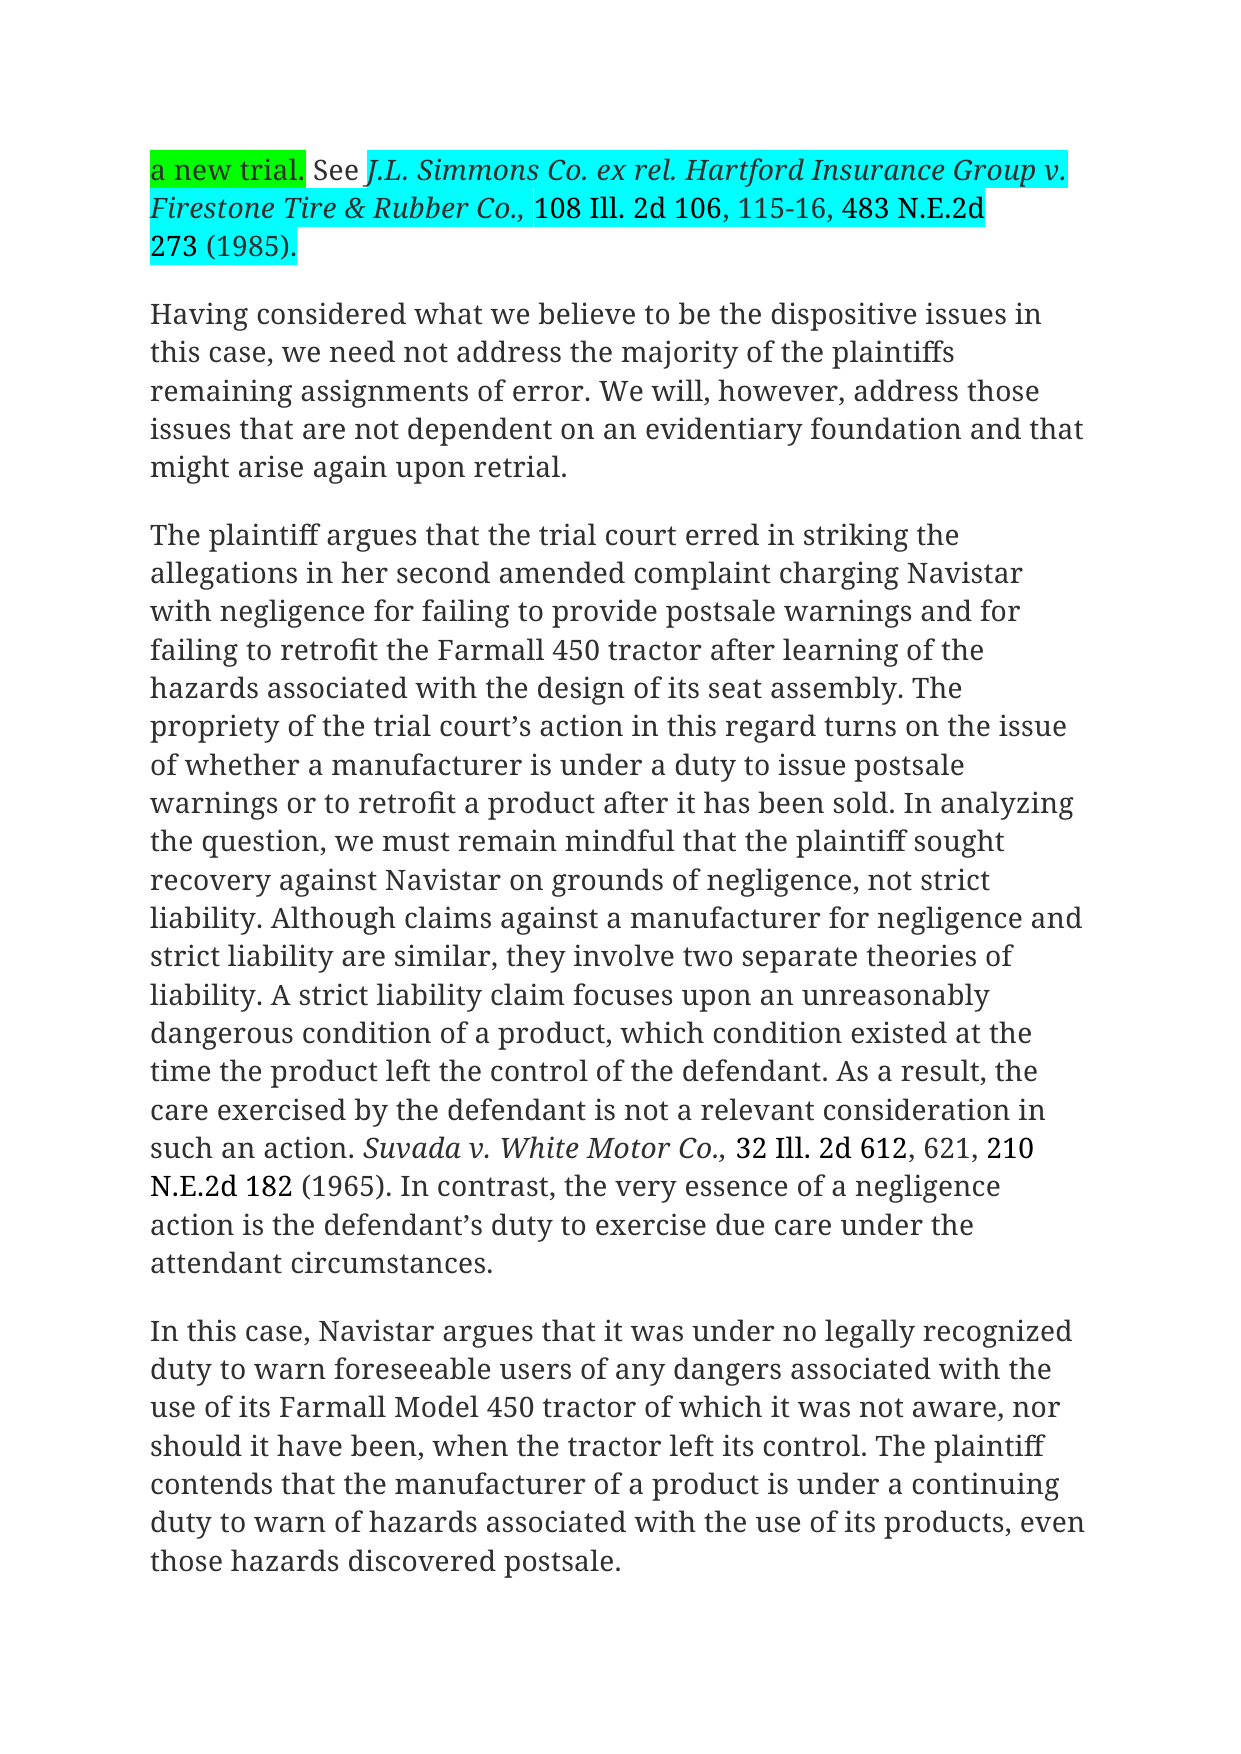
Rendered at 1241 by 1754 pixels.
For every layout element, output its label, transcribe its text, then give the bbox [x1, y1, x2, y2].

text Having considered what we believe to be the dispositive issues in this case, we need not address the majority of the plaintiffs remaining assignments of error. We will, however, address those issues that are not dependent on an evidentiary foundation and that might arise again upon retrial. [150, 294, 1090, 486]
text In this case, Navistar argues that it was under no legally recognized duty to warn foreseeable users of any dangers associated with the use of its Farmall Model 450 tractor of which it was not aware, nor should it have been, when the tractor left its control. The plaintiff contends that the manufacturer of a product is under a continuing duty to warn of hazards associated with the use of its products, even those hazards discovered postsale. [150, 1311, 1090, 1579]
text The plaintiff argues that the trial court erred in striking the allegations in her second amended complaint charging Navistar with negligence for failing to provide postsale warnings and for failing to retrofit the Farmall 450 tractor after learning of the hazards associated with the design of its seat assembly. The propriety of the trial court’s action in this regard turns on the issue of whether a manufacturer is under a duty to issue postsale warnings or to retrofit a product after it has been sold. In analyzing the question, we must remain mindful that the plaintiff sought recovery against Navistar on grounds of negligence, not strict liability. Although claims against a manufacturer for negligence and strict liability are similar, they involve two separate theories of liability. A strict liability claim focuses upon an unreasonably dangerous condition of a product, which condition existed at the time the product left the control of the defendant. As a result, the care exercised by the defendant is not a relevant consideration in such an action. Suvada v. White Motor Co., 32 Ill. 2d 612, 621, 210 N.E.2d 182 (1965). In contrast, the very essence of a negligence action is the defendant’s duty to exercise due care under the attendant circumstances. [150, 515, 1090, 1282]
